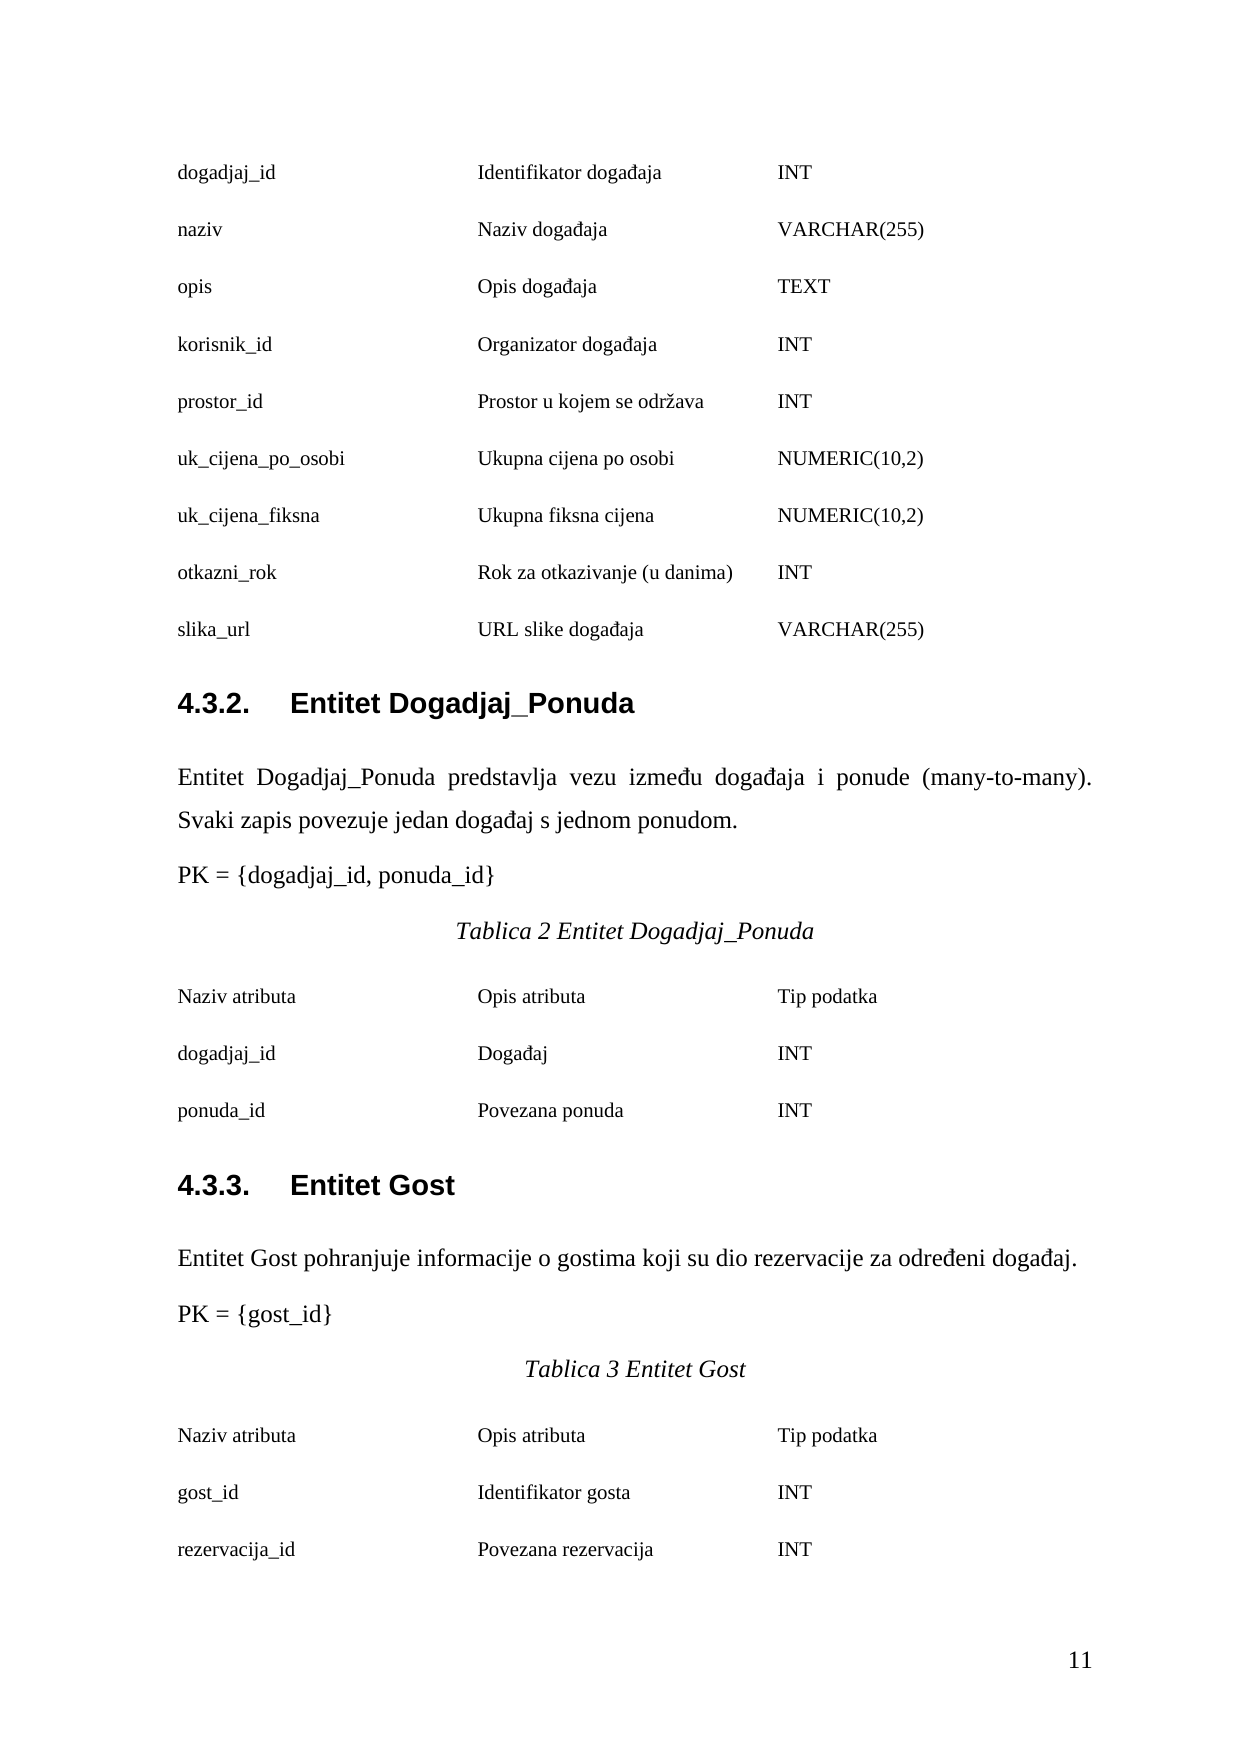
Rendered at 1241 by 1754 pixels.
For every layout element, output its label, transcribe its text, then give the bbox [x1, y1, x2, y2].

text Tablica 3 Entitet Gost [177, 1354, 1092, 1383]
table_cell Opis događaja [466, 262, 766, 319]
table_cell Prostor u kojem se održava [466, 376, 766, 433]
table_cell uk_cijena_po_osobi [166, 433, 466, 490]
table_cell rezervacija_id [166, 1524, 466, 1581]
table_header Naziv atributa [166, 1410, 466, 1467]
table_header Opis atributa [466, 1410, 766, 1467]
table_cell Ukupna cijena po osobi [466, 433, 766, 490]
table_cell URL slike događaja [466, 604, 766, 661]
text Tablica 2 Entitet Dogadjaj_Ponuda [177, 916, 1092, 945]
table_cell Identifikator događaja [466, 148, 766, 205]
table_cell INT [766, 1029, 1066, 1086]
table_cell dogadjaj_id [166, 148, 466, 205]
table_cell VARCHAR(255) [766, 604, 1066, 661]
table_cell INT [766, 547, 1066, 604]
table_cell prostor_id [166, 376, 466, 433]
table_cell gost_id [166, 1467, 466, 1524]
table_cell INT [766, 319, 1066, 376]
table_cell uk_cijena_fiksna [166, 490, 466, 547]
table_cell Povezana rezervacija [466, 1524, 766, 1581]
table_header Opis atributa [466, 972, 766, 1029]
table_cell opis [166, 262, 466, 319]
table_header Tip podatka [766, 972, 1066, 1029]
table_cell dogadjaj_id [166, 1029, 466, 1086]
table_cell VARCHAR(255) [766, 205, 1066, 262]
table_cell Ukupna fiksna cijena [466, 490, 766, 547]
table_cell INT [766, 1524, 1066, 1581]
table_header Naziv atributa [166, 972, 466, 1029]
table_cell Identifikator gosta [466, 1467, 766, 1524]
table_cell slika_url [166, 604, 466, 661]
table_cell INT [766, 148, 1066, 205]
subtitle Entitet Gost [177, 1168, 1092, 1202]
table_cell Rok za otkazivanje (u danima) [466, 547, 766, 604]
text Entitet Dogadjaj_Ponuda predstavlja vezu između događaja i ponude (many-to-many). Svaki zapis povezuje jedan događaj s jednom ponudom. [177, 762, 1092, 834]
text PK = {gost_id} [177, 1299, 1092, 1328]
subtitle Entitet Dogadjaj_Ponuda [177, 686, 1092, 720]
text PK = {dogadjaj_id, ponuda_id} [177, 861, 1092, 889]
text Entitet Gost pohranjuje informacije o gostima koji su dio rezervacije za određeni događaj. [177, 1243, 1092, 1272]
table_cell NUMERIC(10,2) [766, 433, 1066, 490]
table_cell Događaj [466, 1029, 766, 1086]
table_cell INT [766, 1086, 1066, 1143]
table_cell NUMERIC(10,2) [766, 490, 1066, 547]
table_cell Organizator događaja [466, 319, 766, 376]
table_cell INT [766, 376, 1066, 433]
table_cell INT [766, 1467, 1066, 1524]
table_cell Naziv događaja [466, 205, 766, 262]
table_cell ponuda_id [166, 1086, 466, 1143]
table_cell Povezana ponuda [466, 1086, 766, 1143]
table_cell otkazni_rok [166, 547, 466, 604]
table_cell korisnik_id [166, 319, 466, 376]
table_cell TEXT [766, 262, 1066, 319]
table_cell naziv [166, 205, 466, 262]
table_header Tip podatka [766, 1410, 1066, 1467]
